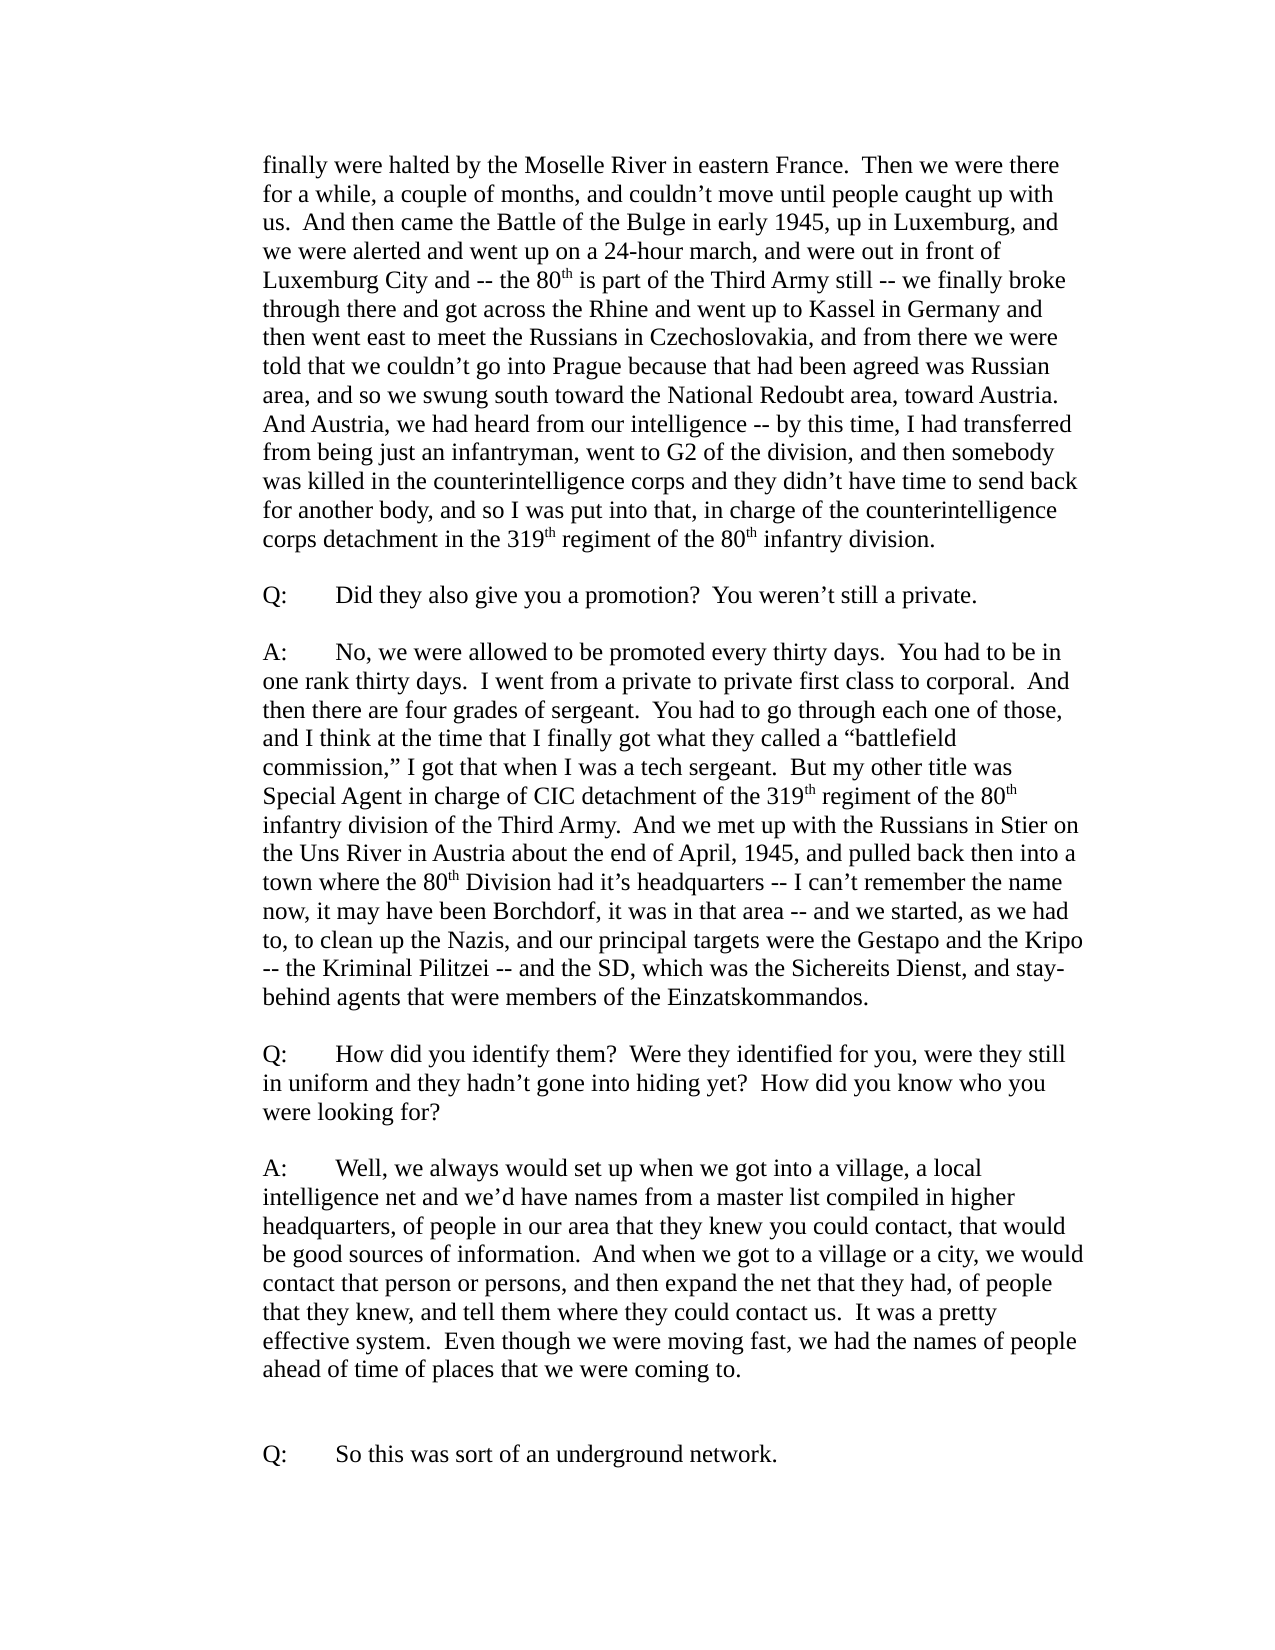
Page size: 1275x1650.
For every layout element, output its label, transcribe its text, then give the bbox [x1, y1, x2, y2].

text A: Well, we always would set up when we got into a village, a local intelligence net and we’d have names from a master list compiled in higher headquarters, of people in our area that they knew you could contact, that would be good sources of information. And when we got to a village or a city, we would contact that person or persons, and then expand the net that they had, of people that they knew, and tell them where they could contact us. It was a pretty effective system. Even though we were moving fast, we had the names of people ahead of time of places that we were coming to. [262, 1214, 1087, 1444]
text Q: How did you identify them? Were they identified for you, were they still in uniform and they hadn’t gone into hiding yet? How did you know who you were looking for? [262, 1099, 1087, 1185]
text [262, 150, 1087, 610]
text Q: Did they also give you a promotion? You weren’t still a private. [262, 639, 1087, 667]
text A: No, we were allowed to be promoted every thirty days. You had to be in one rank thirty days. I went from a private to private first class to corporal. And then there are four grades of sergeant. You had to go through each one of those, and I think at the time that I finally got what they called a “battlefield commission,” I got that when I was a tech sergeant. But my other title was Special Agent in charge of CIC detachment of the 319th regiment of the 80th infantry division of the Third Army. And we met up with the Russians in Stier on the Uns River in Austria about the end of April, 1945, and pulled back then into a town where the 80th Division had it’s headquarters -- I can’t remember the name now, it may have been Borchdorf, it was in that area -- and we started, as we had to, to clean up the Nazis, and our principal targets were the Gestapo and the Kripo -- the Kriminal Pilitzei -- and the SD, which was the Sichereits Dienst, and stay-behind agents that were members of the Einzatskommandos. [262, 696, 1087, 1070]
